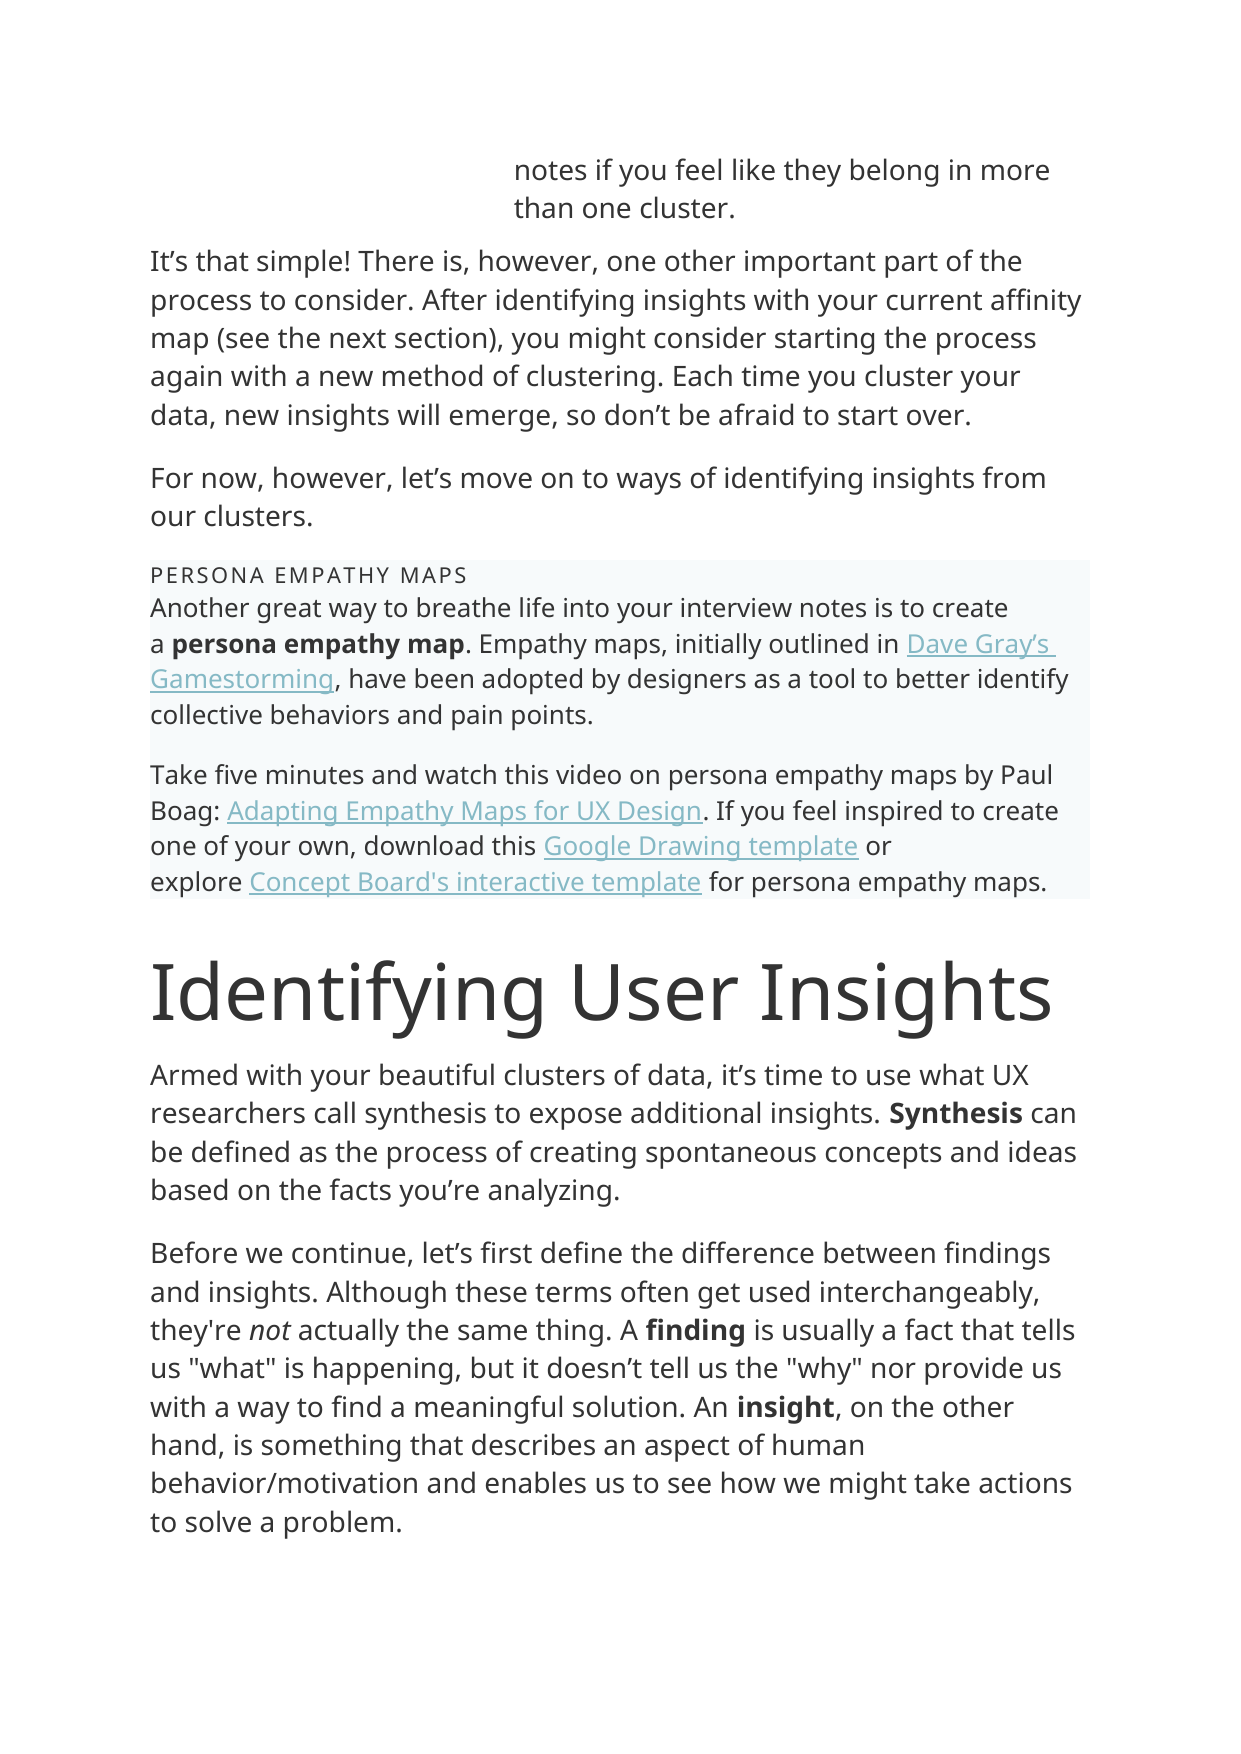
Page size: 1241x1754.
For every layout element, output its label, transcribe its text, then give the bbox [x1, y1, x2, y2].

text It’s that simple! There is, however, one other important part of the process to consider. After identifying insights with your current affinity map (see the next section), you might consider starting the process again with a new method of clustering. Each time you cluster your data, new insights will emerge, so don’t be afraid to start over. [150, 242, 1090, 433]
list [476, 150, 1090, 227]
text PERSONA EMPATHY MAPS Another great way to breathe life into your interview notes is to create a persona empathy map. Empathy maps, initially outlined in Dave Gray’s Gamestorming, have been adopted by designers as a tool to better identify collective behaviors and pain points. [150, 560, 1090, 732]
text Before we continue, let’s first define the difference between findings and insights. Although these terms often get used interchangeably, they're not actually the same thing. A finding is usually a fact that tells us "what" is happening, but it doesn’t tell us the "why" nor provide us with a way to find a meaningful solution. An insight, on the other hand, is something that describes an aspect of human behavior/motivation and enables us to see how we might take actions to solve a problem. [150, 1234, 1090, 1540]
text For now, however, let’s move on to ways of identifying insights from our clusters. [150, 458, 1090, 535]
text Take five minutes and watch this video on persona empathy maps by Paul Boag: Adapting Empathy Maps for UX Design. If you feel inspired to create one of your own, download this Google Drawing template or explore Concept Board's interactive template for persona empathy maps. [150, 757, 1090, 899]
text Armed with your beautiful clusters of data, it’s time to use what UX researchers call synthesis to expose additional insights. Synthesis can be defined as the process of creating spontaneous concepts and ideas based on the facts you’re analyzing. [150, 1055, 1090, 1209]
text Identifying User Insights [150, 936, 1090, 1043]
